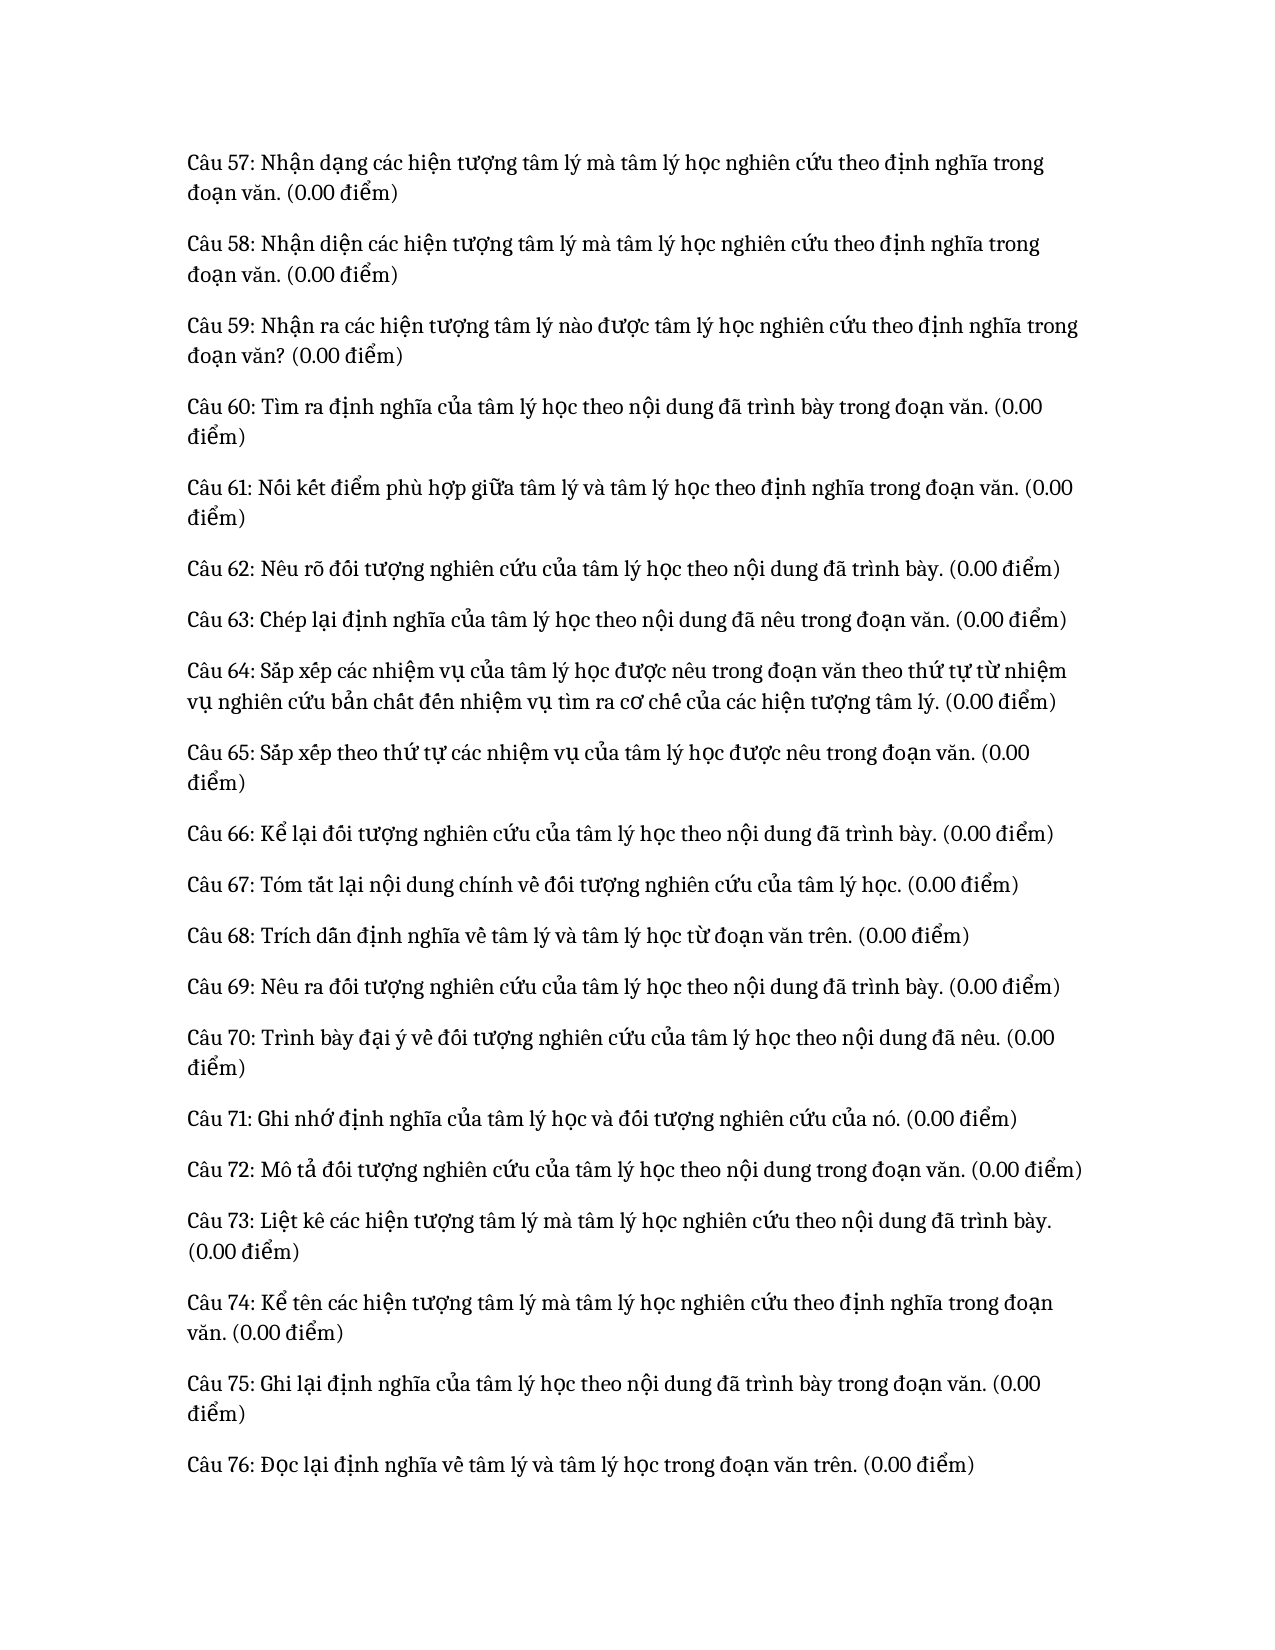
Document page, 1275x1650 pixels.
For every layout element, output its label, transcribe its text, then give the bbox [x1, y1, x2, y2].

text Câu 70: Trình bày đại ý về đối tượng nghiên cứu của tâm lý học theo nội dung đã nêu. (0.00 điểm) [187, 1025, 1087, 1082]
text Câu 65: Sắp xếp theo thứ tự các nhiệm vụ của tâm lý học được nêu trong đoạn văn. (0.00 điểm) [187, 739, 1087, 796]
text Câu 64: Sắp xếp các nhiệm vụ của tâm lý học được nêu trong đoạn văn theo thứ tự từ nhiệm vụ nghiên cứu bản chất đến nhiệm vụ tìm ra cơ chế của các hiện tượng tâm lý. (0.00 điểm) [187, 658, 1087, 715]
text Câu 71: Ghi nhớ định nghĩa của tâm lý học và đối tượng nghiên cứu của nó. (0.00 điểm) [187, 1106, 1087, 1133]
text Câu 68: Trích dẫn định nghĩa về tâm lý và tâm lý học từ đoạn văn trên. (0.00 điểm) [187, 923, 1087, 949]
text Câu 73: Liệt kê các hiện tượng tâm lý mà tâm lý học nghiên cứu theo nội dung đã trình bày. (0.00 điểm) [187, 1208, 1087, 1265]
text Câu 62: Nêu rõ đối tượng nghiên cứu của tâm lý học theo nội dung đã trình bày. (0.00 điểm) [187, 556, 1087, 583]
text Câu 60: Tìm ra định nghĩa của tâm lý học theo nội dung đã trình bày trong đoạn văn. (0.00 điểm) [187, 394, 1087, 450]
text Câu 76: Đọc lại định nghĩa về tâm lý và tâm lý học trong đoạn văn trên. (0.00 điểm) [187, 1452, 1087, 1478]
text Câu 59: Nhận ra các hiện tượng tâm lý nào được tâm lý học nghiên cứu theo định nghĩa trong đoạn văn? (0.00 điểm) [187, 312, 1087, 369]
text Câu 58: Nhận diện các hiện tượng tâm lý mà tâm lý học nghiên cứu theo định nghĩa trong đoạn văn. (0.00 điểm) [187, 231, 1087, 288]
text Câu 57: Nhận dạng các hiện tượng tâm lý mà tâm lý học nghiên cứu theo định nghĩa trong đoạn văn. (0.00 điểm) [187, 150, 1087, 207]
text Câu 69: Nêu ra đối tượng nghiên cứu của tâm lý học theo nội dung đã trình bày. (0.00 điểm) [187, 974, 1087, 1000]
text Câu 66: Kể lại đối tượng nghiên cứu của tâm lý học theo nội dung đã trình bày. (0.00 điểm) [187, 821, 1087, 847]
text Câu 75: Ghi lại định nghĩa của tâm lý học theo nội dung đã trình bày trong đoạn văn. (0.00 điểm) [187, 1371, 1087, 1427]
text Câu 72: Mô tả đối tượng nghiên cứu của tâm lý học theo nội dung trong đoạn văn. (0.00 điểm) [187, 1157, 1087, 1184]
text Câu 61: Nối kết điểm phù hợp giữa tâm lý và tâm lý học theo định nghĩa trong đoạn văn. (0.00 điểm) [187, 475, 1087, 532]
text Câu 63: Chép lại định nghĩa của tâm lý học theo nội dung đã nêu trong đoạn văn. (0.00 điểm) [187, 607, 1087, 634]
text Câu 67: Tóm tắt lại nội dung chính về đối tượng nghiên cứu của tâm lý học. (0.00 điểm) [187, 872, 1087, 898]
text Câu 74: Kể tên các hiện tượng tâm lý mà tâm lý học nghiên cứu theo định nghĩa trong đoạn văn. (0.00 điểm) [187, 1289, 1087, 1346]
